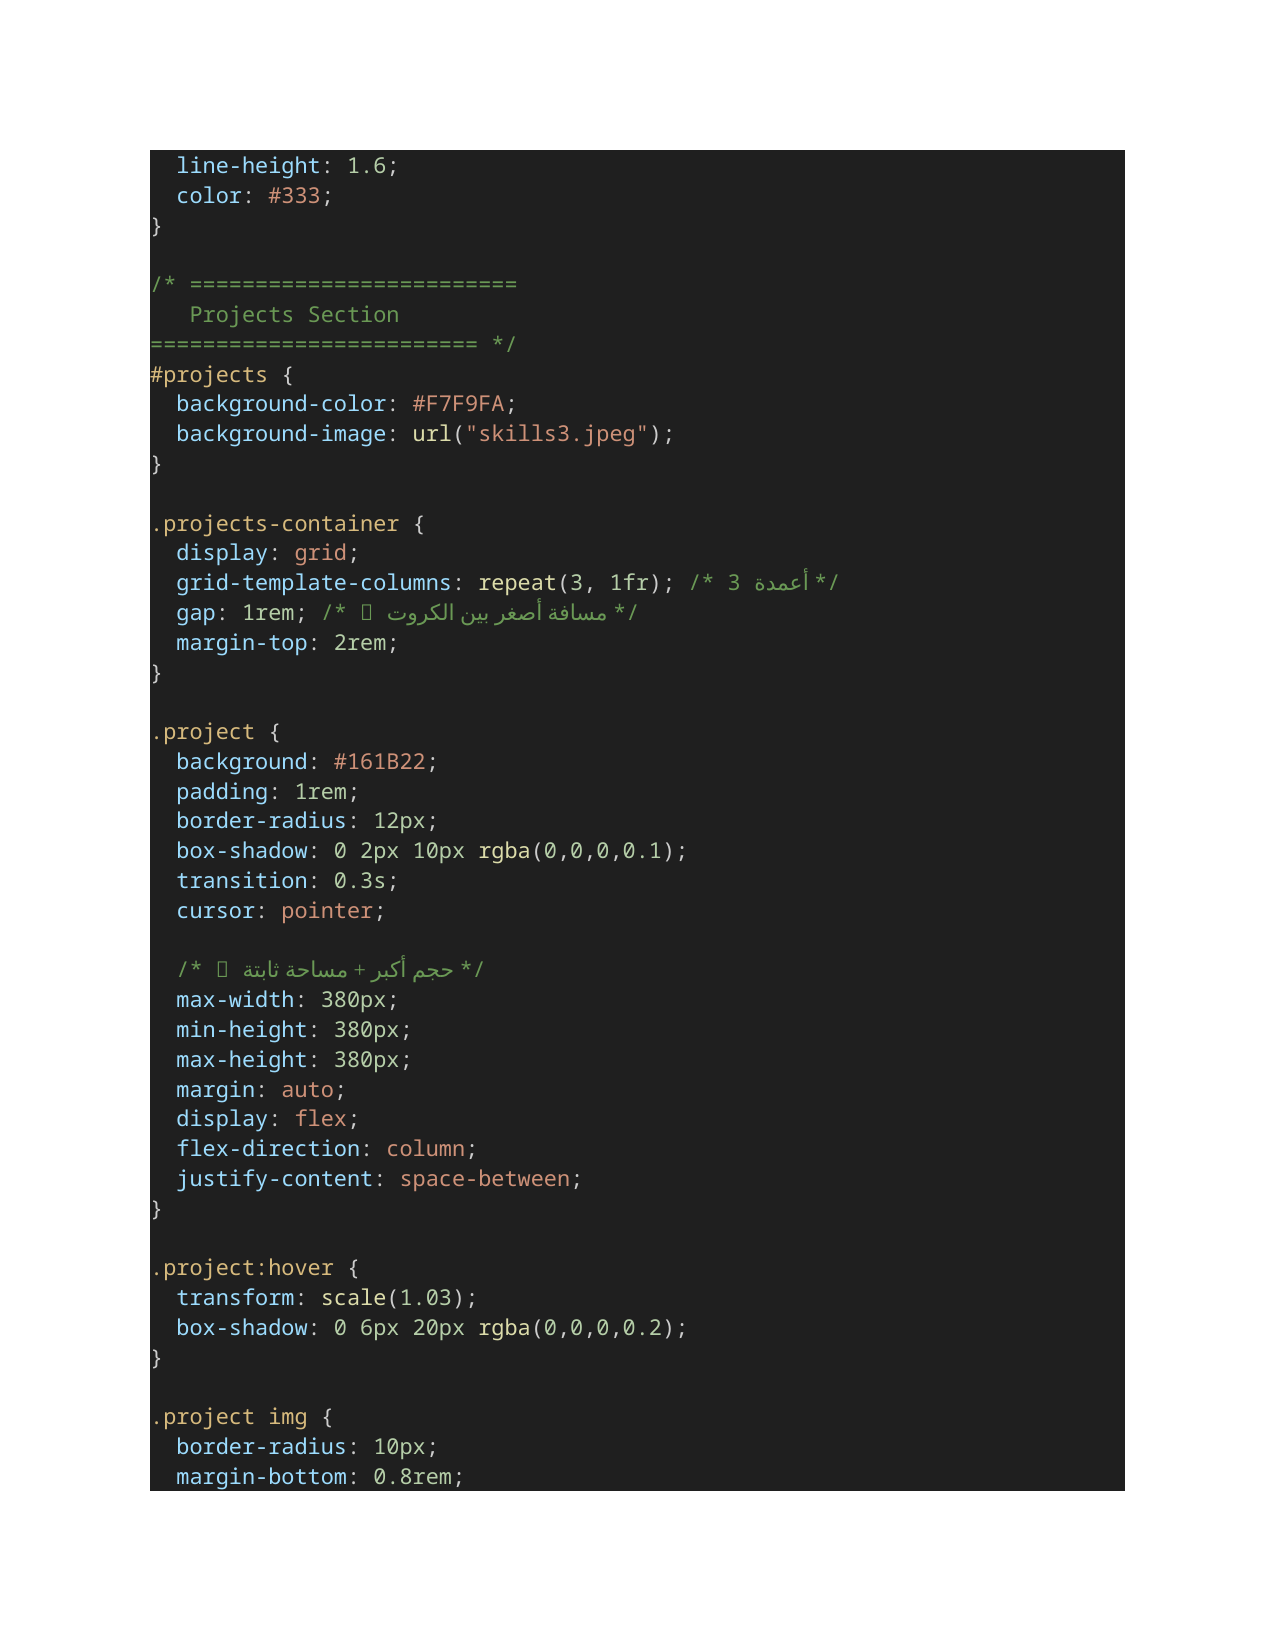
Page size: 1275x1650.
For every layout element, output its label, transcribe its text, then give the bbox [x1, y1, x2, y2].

text color: #333; [150, 180, 1125, 209]
text #projects { [150, 358, 1125, 388]
text grid-template-columns: repeat(3, 1fr); /* 3 أعمدة */ [150, 567, 1125, 597]
text min-height: 380px; [150, 1014, 1125, 1044]
text } [150, 1193, 1125, 1222]
text max-width: 380px; [150, 984, 1125, 1014]
text } [150, 656, 1125, 686]
text box-shadow: 0 6px 20px rgba(0,0,0,0.2); [150, 1312, 1125, 1342]
text display: grid; [150, 537, 1125, 567]
text .projects-container { [150, 507, 1125, 537]
text max-height: 380px; [150, 1044, 1125, 1073]
text display: flex; [150, 1103, 1125, 1133]
text margin: auto; [150, 1073, 1125, 1103]
text transition: 0.3s; [150, 865, 1125, 895]
text border-radius: 10px; [150, 1431, 1125, 1461]
text padding: 1rem; [150, 776, 1125, 805]
text } [150, 209, 1125, 239]
text ========================= */ [150, 329, 1125, 358]
text border-radius: 12px; [150, 805, 1125, 835]
text line-height: 1.6; [150, 150, 1125, 180]
text background-color: #F7F9FA; [150, 388, 1125, 418]
text .project { [150, 716, 1125, 746]
text Projects Section [150, 299, 1125, 329]
text background: #161B22; [150, 746, 1125, 776]
text } [150, 448, 1125, 478]
text box-shadow: 0 2px 10px rgba(0,0,0,0.1); [150, 835, 1125, 865]
text background-image: url("skills3.jpeg"); [150, 418, 1125, 448]
text .project:hover { [150, 1252, 1125, 1282]
text } [150, 1342, 1125, 1371]
text cursor: pointer; [150, 895, 1125, 924]
text margin-bottom: 0.8rem; [150, 1461, 1125, 1491]
text .project img { [150, 1401, 1125, 1431]
text justify-content: space-between; [150, 1163, 1125, 1193]
text margin-top: 2rem; [150, 627, 1125, 656]
text transform: scale(1.03); [150, 1282, 1125, 1312]
text flex-direction: column; [150, 1133, 1125, 1163]
text /* ✅ حجم أكبر + مساحة ثابتة */ [150, 954, 1125, 984]
text /* ========================= [150, 269, 1125, 299]
text gap: 1rem; /* ✅ مسافة أصغر بين الكروت */ [150, 597, 1125, 627]
